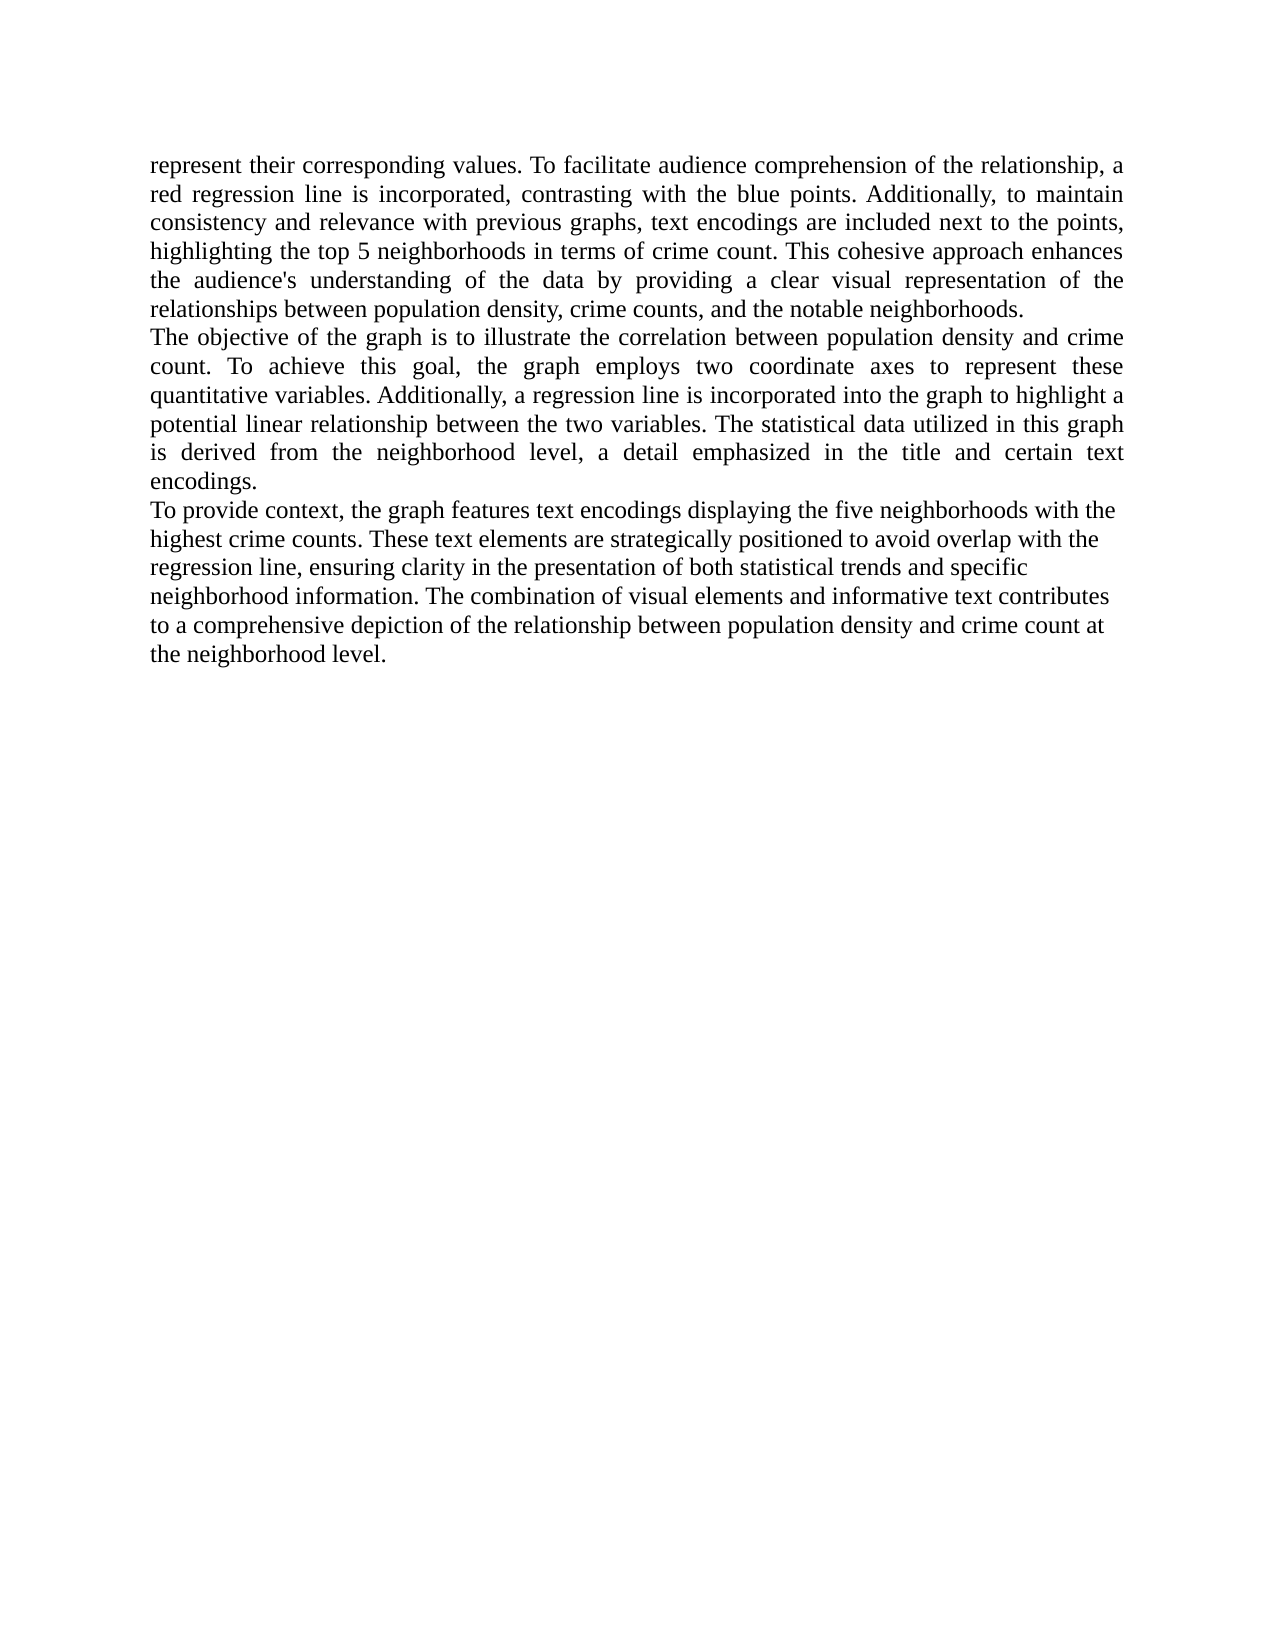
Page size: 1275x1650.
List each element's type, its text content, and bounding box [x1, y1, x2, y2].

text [150, 150, 1125, 322]
text The objective of the graph is to illustrate the correlation between population density and crime count. To achieve this goal, the graph employs two coordinate axes to represent these quantitative variables. Additionally, a regression line is incorporated into the graph to highlight a potential linear relationship between the two variables. The statistical data utilized in this graph is derived from the neighborhood level, a detail emphasized in the title and certain text encodings. [150, 322, 1125, 495]
text To provide context, the graph features text encodings displaying the five neighborhoods with the highest crime counts. These text elements are strategically positioned to avoid overlap with the regression line, ensuring clarity in the presentation of both statistical trends and specific neighborhood information. The combination of visual elements and informative text contributes to a comprehensive depiction of the relationship between population density and crime count at the neighborhood level. [150, 495, 1125, 667]
